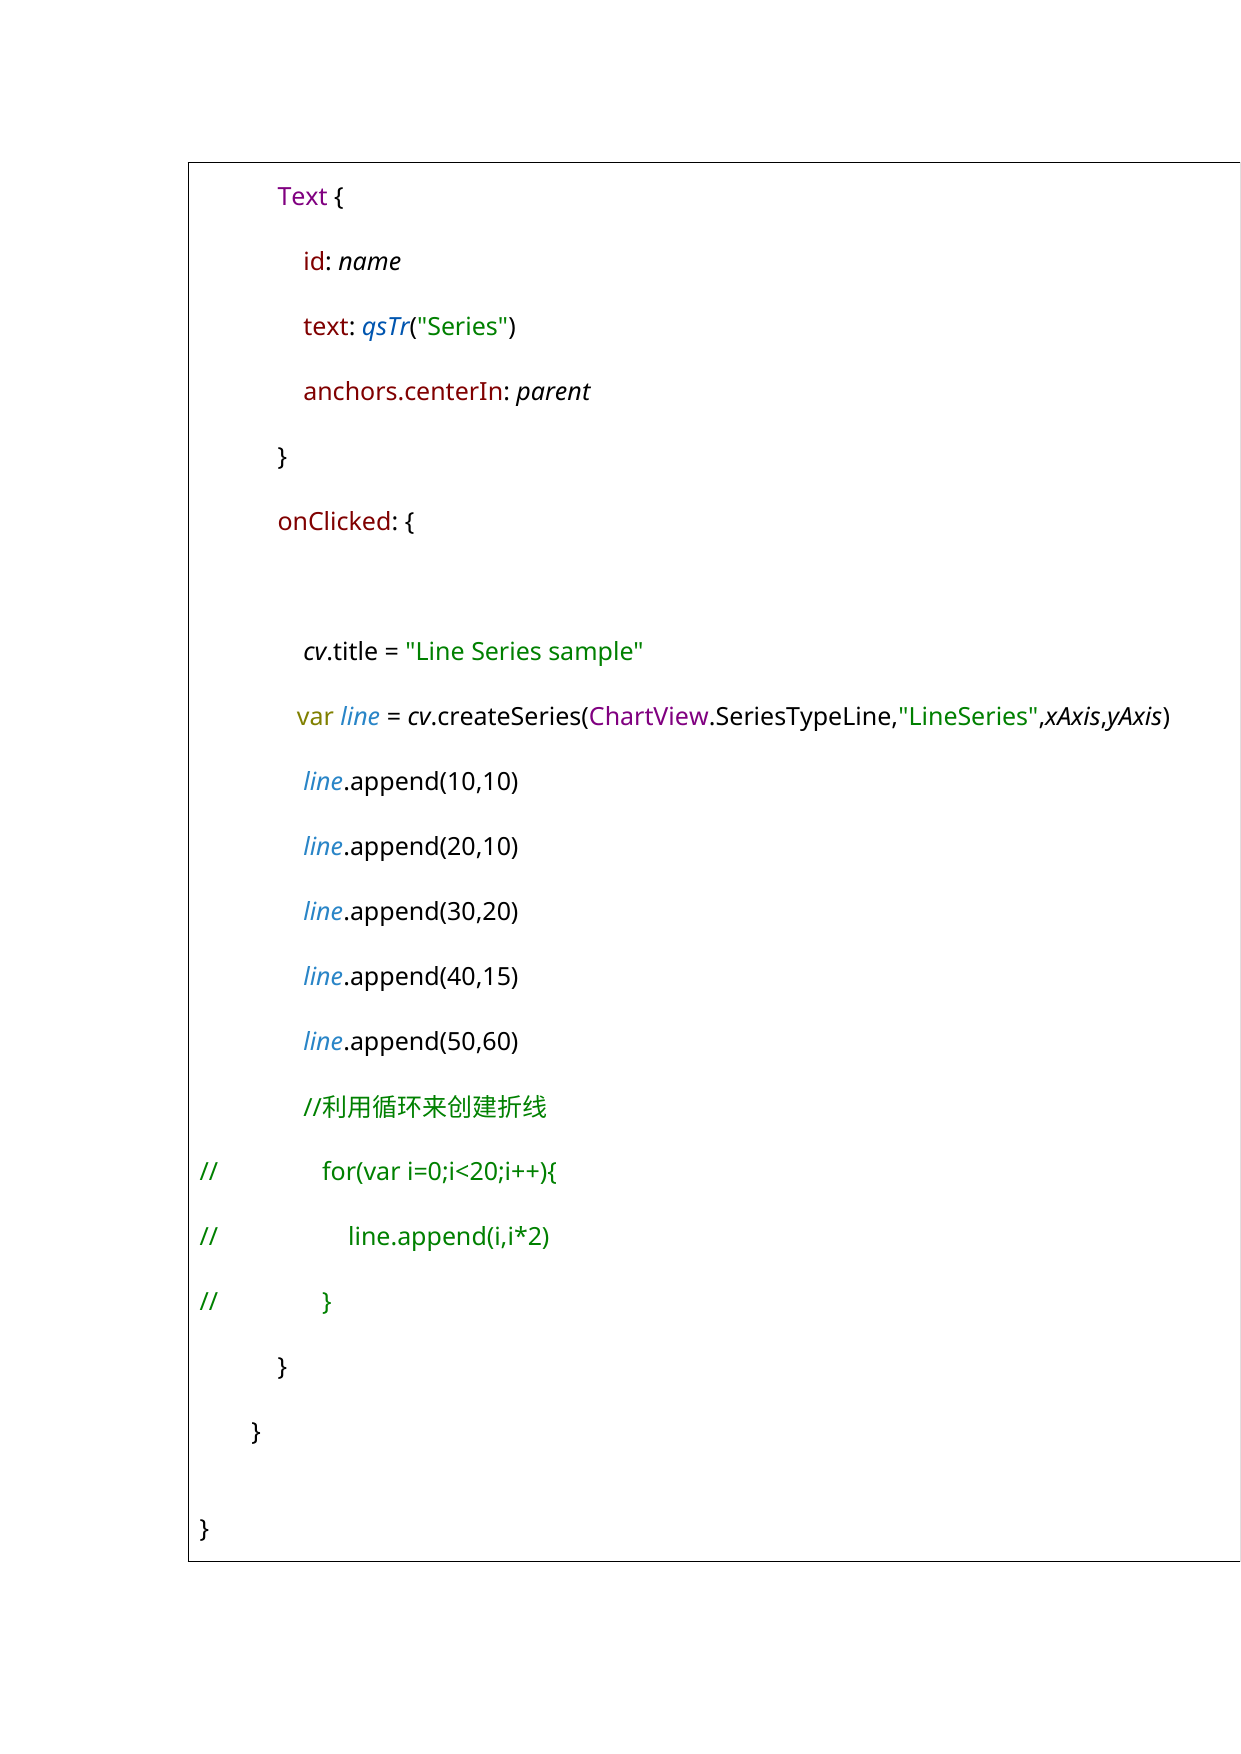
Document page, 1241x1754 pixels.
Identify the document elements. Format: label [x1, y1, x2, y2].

table_header [189, 163, 1240, 1561]
